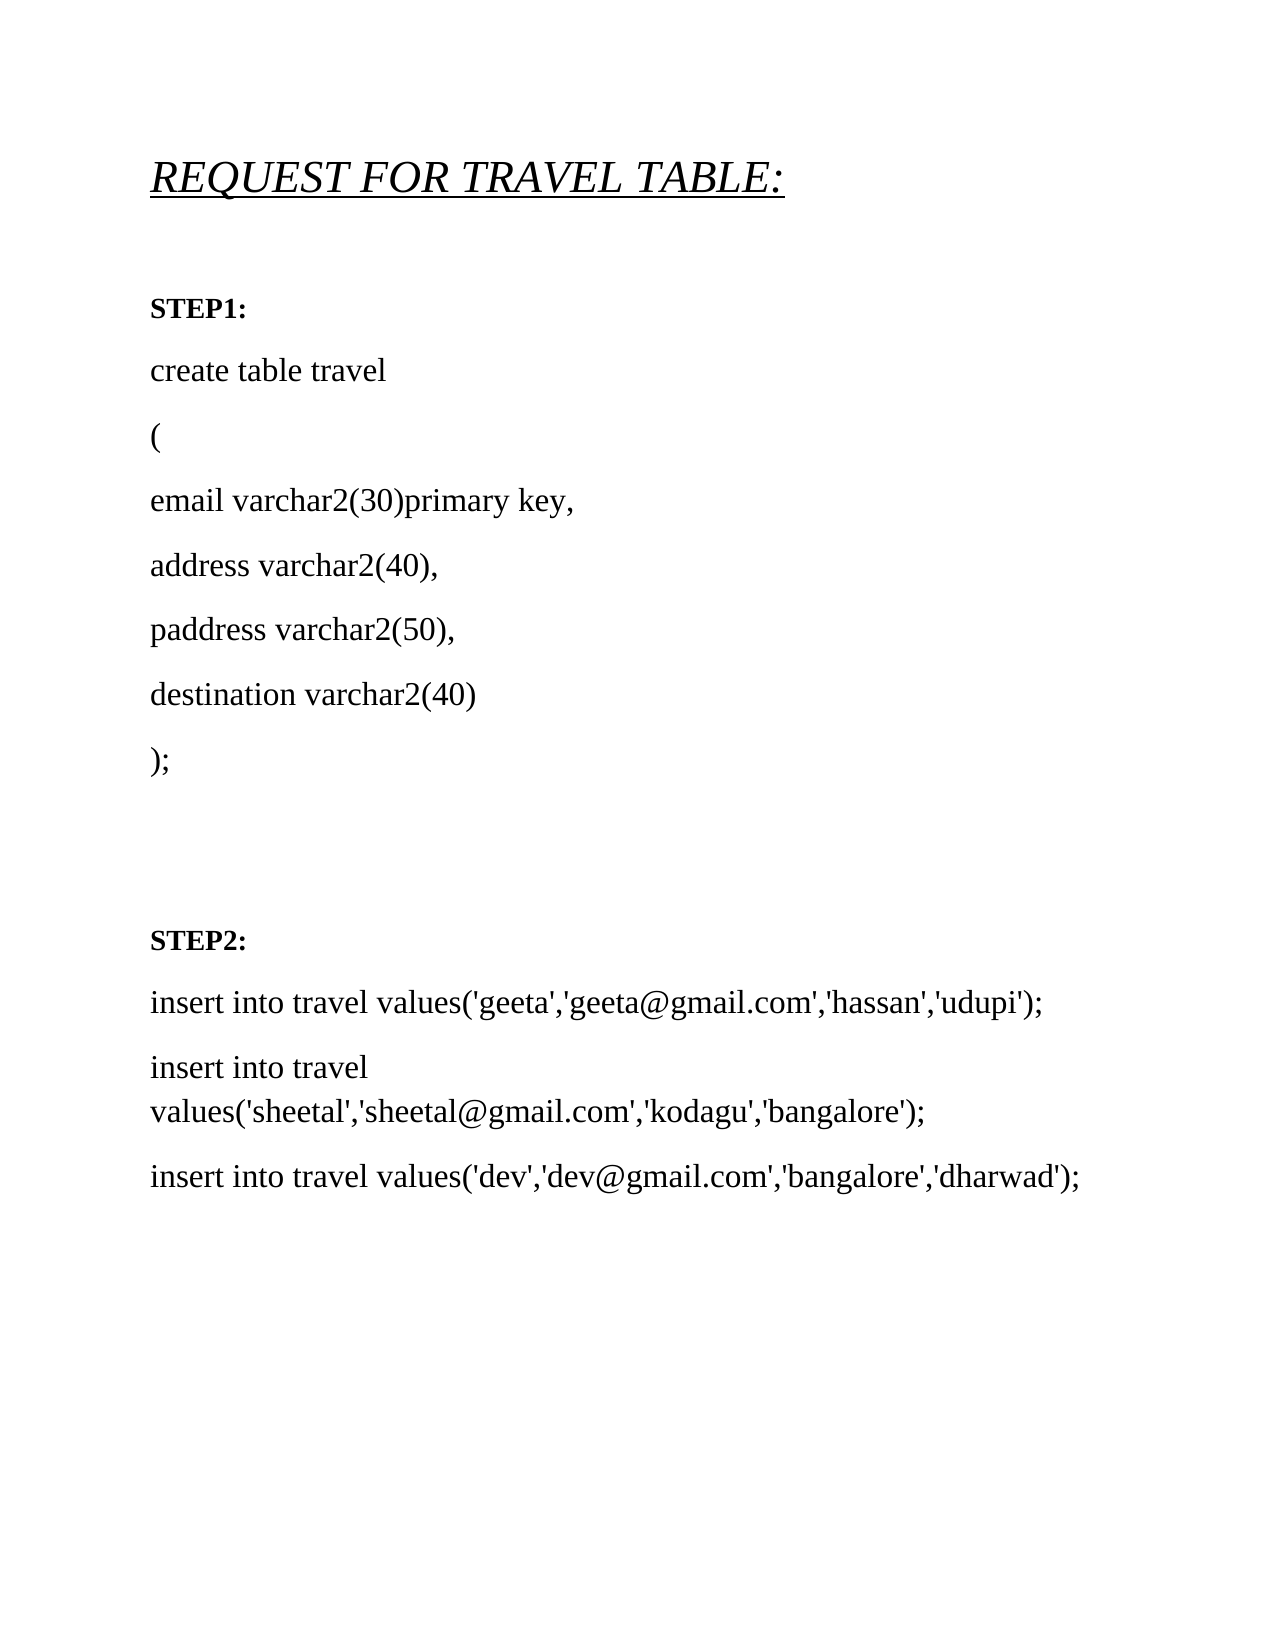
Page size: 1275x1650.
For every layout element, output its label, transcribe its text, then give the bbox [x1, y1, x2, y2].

text email varchar2(30)primary key, [150, 480, 1125, 518]
text create table travel [150, 350, 1125, 388]
text REQUEST FOR TRAVEL TABLE: [150, 150, 1125, 203]
text destination varchar2(40) [150, 674, 1125, 713]
text insert into travel values('geeta','geeta@gmail.com','hassan','udupi'); [150, 982, 1125, 1021]
text ); [150, 739, 1125, 778]
text paddress varchar2(50), [150, 610, 1125, 648]
text STEP1: [150, 291, 1125, 324]
text insert into travel values('sheetal','sheetal@gmail.com','kodagu','bangalore'); [150, 1047, 1125, 1130]
text STEP2: [150, 923, 1125, 957]
text ( [150, 415, 1125, 453]
text insert into travel values('dev','dev@gmail.com','bangalore','dharwad'); [150, 1156, 1125, 1195]
text address varchar2(40), [150, 545, 1125, 583]
